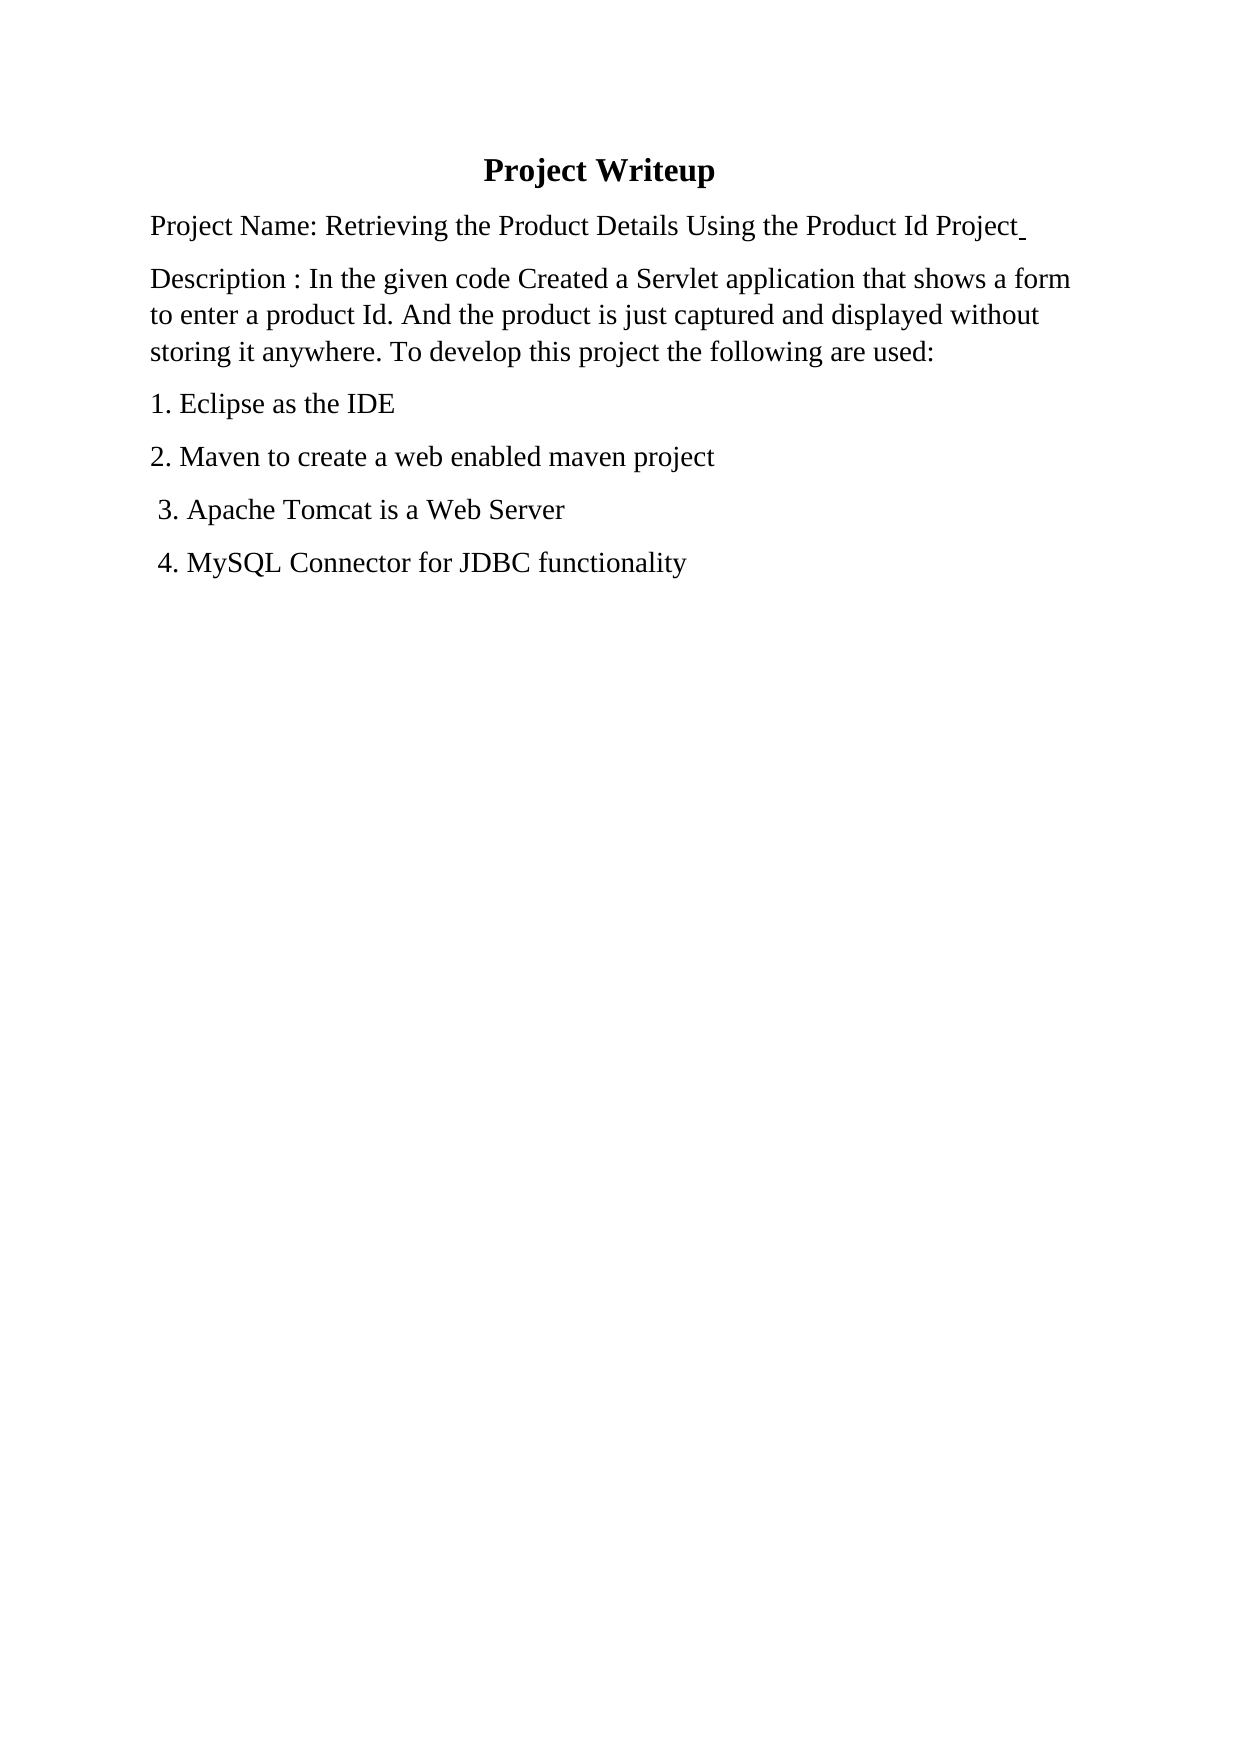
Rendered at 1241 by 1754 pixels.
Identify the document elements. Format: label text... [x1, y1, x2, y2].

text Project Name: Retrieving the Product Details Using the Product Id Project [150, 208, 1090, 242]
text 4. MySQL Connector for JDBC functionality [150, 545, 1090, 578]
text 1. Eclipse as the IDE [150, 386, 1090, 420]
text Description : In the given code Created a Servlet application that shows a form to enter a product Id. And the product is just captured and displayed without storing it anywhere. To develop this project the following are used: [150, 261, 1090, 367]
text Project Writeup [150, 150, 1090, 188]
text 3. Apache Tomcat is a Web Server [150, 492, 1090, 526]
text 2. Maven to create a web enabled maven project [150, 439, 1090, 473]
